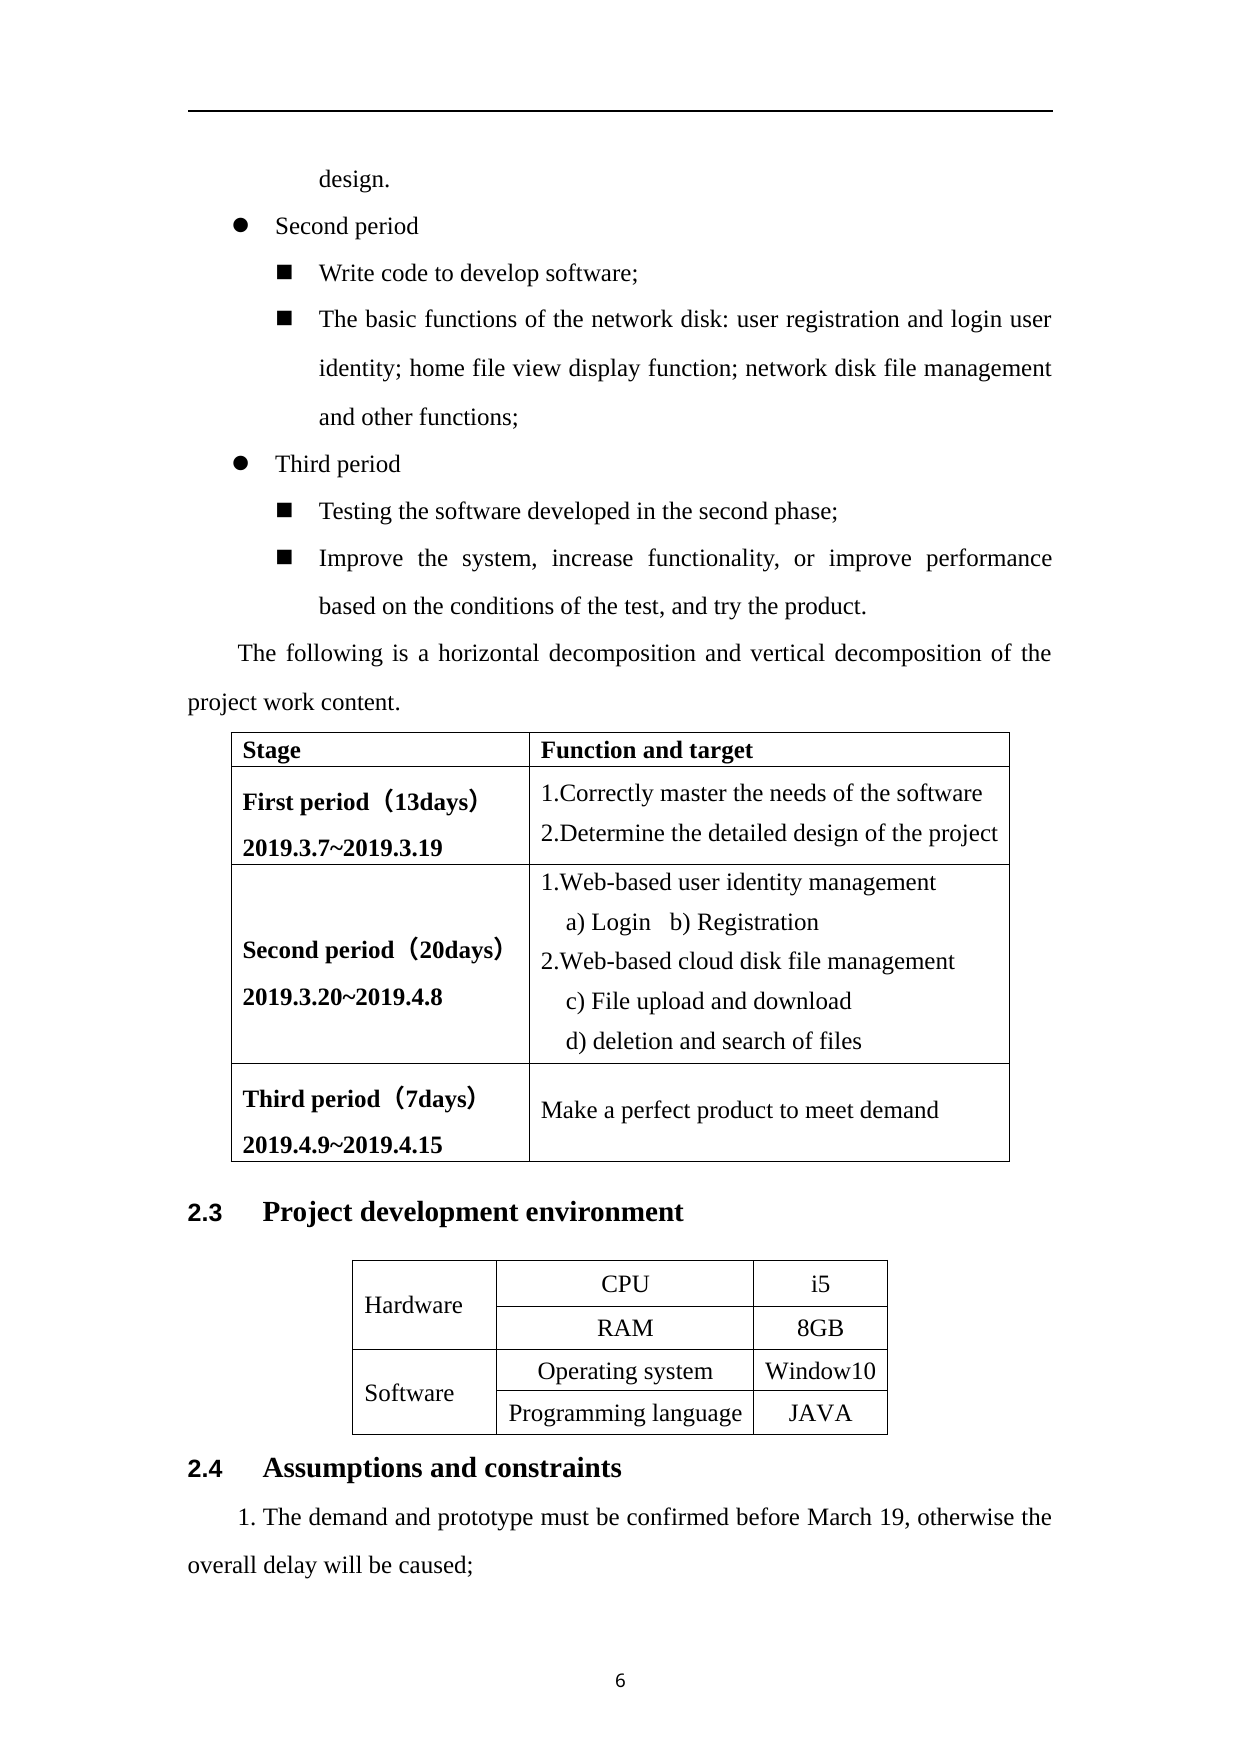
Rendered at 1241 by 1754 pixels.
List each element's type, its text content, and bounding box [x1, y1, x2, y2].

list Second period [231, 209, 1053, 241]
table_header Stage [232, 733, 529, 766]
table_cell Software [353, 1350, 496, 1434]
table_cell JAVA [754, 1391, 887, 1434]
table_cell Make a perfect product to meet demand [530, 1064, 1009, 1161]
subtitle Assumptions and constraints [187, 1435, 1053, 1500]
table_cell RAM [497, 1307, 753, 1349]
table_cell Operating system [497, 1350, 753, 1390]
table_cell Programming language [497, 1391, 753, 1434]
text The following is a horizontal decomposition and vertical decomposition of the project work content. [187, 636, 1053, 718]
table_cell 8GB [754, 1307, 887, 1349]
list Testing the software developed in the second phase; [275, 494, 1053, 526]
table_header CPU [497, 1261, 753, 1306]
table_header Function and target [530, 733, 1009, 766]
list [275, 162, 1053, 194]
table_cell 1.Correctly master the needs of the software 2.Determine the detailed design of the project [530, 767, 1009, 864]
table_cell Second period（20days） 2019.3.20~2019.4.8 [232, 865, 529, 1063]
table_cell First period（13days） 2019.3.7~2019.3.19 [232, 767, 529, 864]
table_cell Window10 [754, 1350, 887, 1390]
text 1. The demand and prototype must be confirmed before March 19, otherwise the overall delay will be caused; [187, 1500, 1053, 1581]
list The basic functions of the network disk: user registration and login user identity; home file view display function; network disk file management and other functions; [275, 303, 1053, 433]
list Write code to develop software; [275, 256, 1053, 288]
table_cell 1.Web-based user identity management a) Login b) Registration 2.Web-based cloud disk file management c) File upload and download d) deletion and search of files [530, 865, 1009, 1063]
table_header Hardware [353, 1261, 496, 1349]
list Third period [231, 447, 1053, 479]
table_cell Third period（7days） 2019.4.9~2019.4.15 [232, 1064, 529, 1161]
table_header i5 [754, 1261, 887, 1306]
list Improve the system, increase functionality, or improve performance based on the conditions of the test, and try the product. [275, 541, 1053, 622]
subtitle Project development environment [187, 1178, 1053, 1243]
